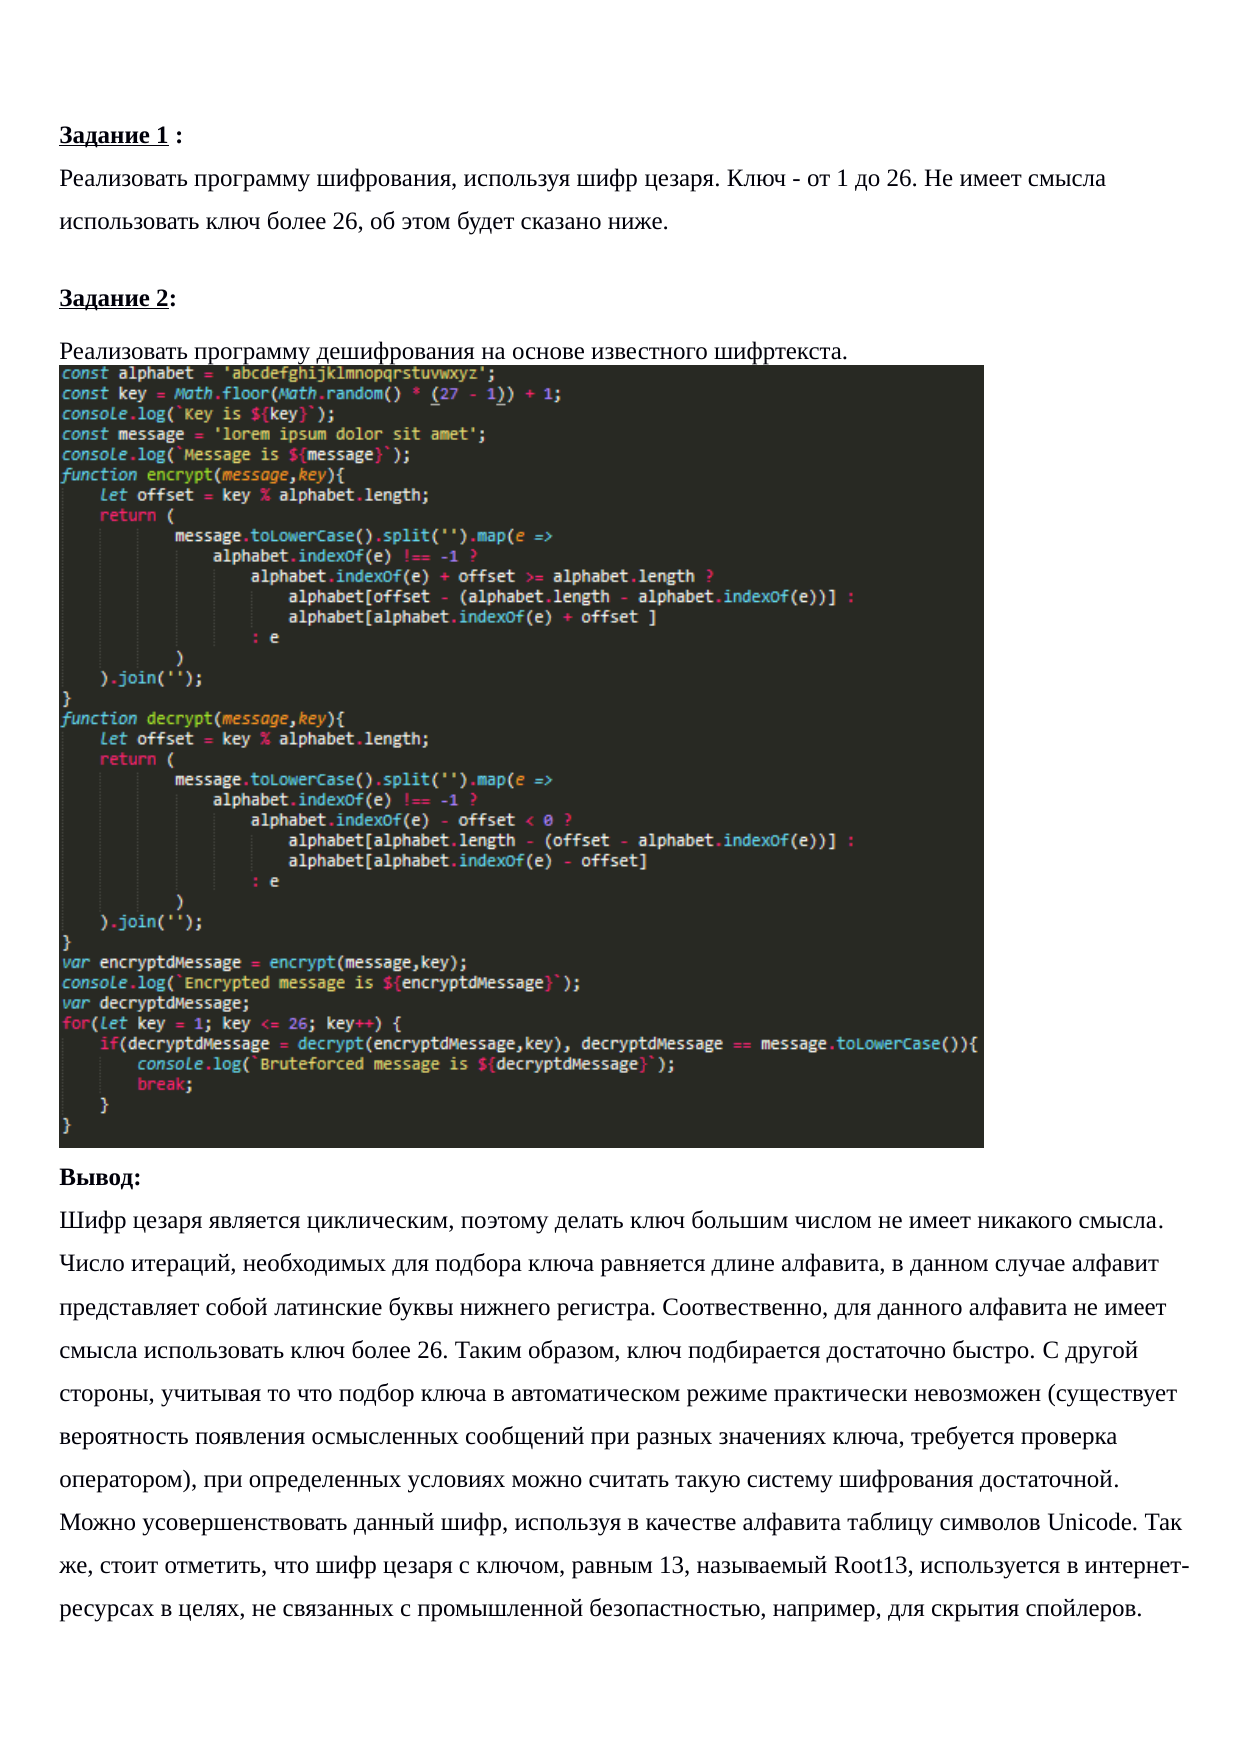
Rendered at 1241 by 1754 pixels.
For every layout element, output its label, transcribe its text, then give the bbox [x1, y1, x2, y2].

text Задание 2: [59, 283, 1196, 311]
text Вывод: [59, 1165, 1196, 1193]
text Шифр цезаря является циклическим, поэтому делать ключ большим числом не имеет никакого смысла. Число итераций, необходимых для подбора ключа равняется длине алфавита, в данном случае алфавит представляет собой латинские буквы нижнего регистра. Соотвественно, для данного алфавита не имеет смысла использовать ключ более 26. Таким образом, ключ подбирается достаточно быстро. С другой стороны, учитывая то что подбор ключа в автоматическом режиме практически невозможен (существует вероятность появления осмысленных сообщений при разных значениях ключа, требуется проверка оператором), при определенных условиях можно считать такую систему шифрования достаточной. [59, 1208, 1196, 1495]
picture [59, 365, 984, 1148]
text Реализовать программу шифрования, используя шифр цезаря. Ключ - от 1 до 26. Не имеет смысла использовать ключ более 26, об этом будет сказано ниже. [59, 163, 1196, 235]
text Можно усовершенствовать данный шифр, используя в качестве алфавита таблицу символов Unicode. Так же, стоит отметить, что шифр цезаря с ключом, равным 13, называемый Root13, используется в интернет-ресурсах в целях, не связанных с промышленной безопастностью, например, для скрытия спойлеров. [59, 1510, 1196, 1625]
text Реализовать программу дешифрования на основе известного шифртекста. [59, 336, 1196, 365]
text Задание 1 : [59, 120, 1196, 148]
